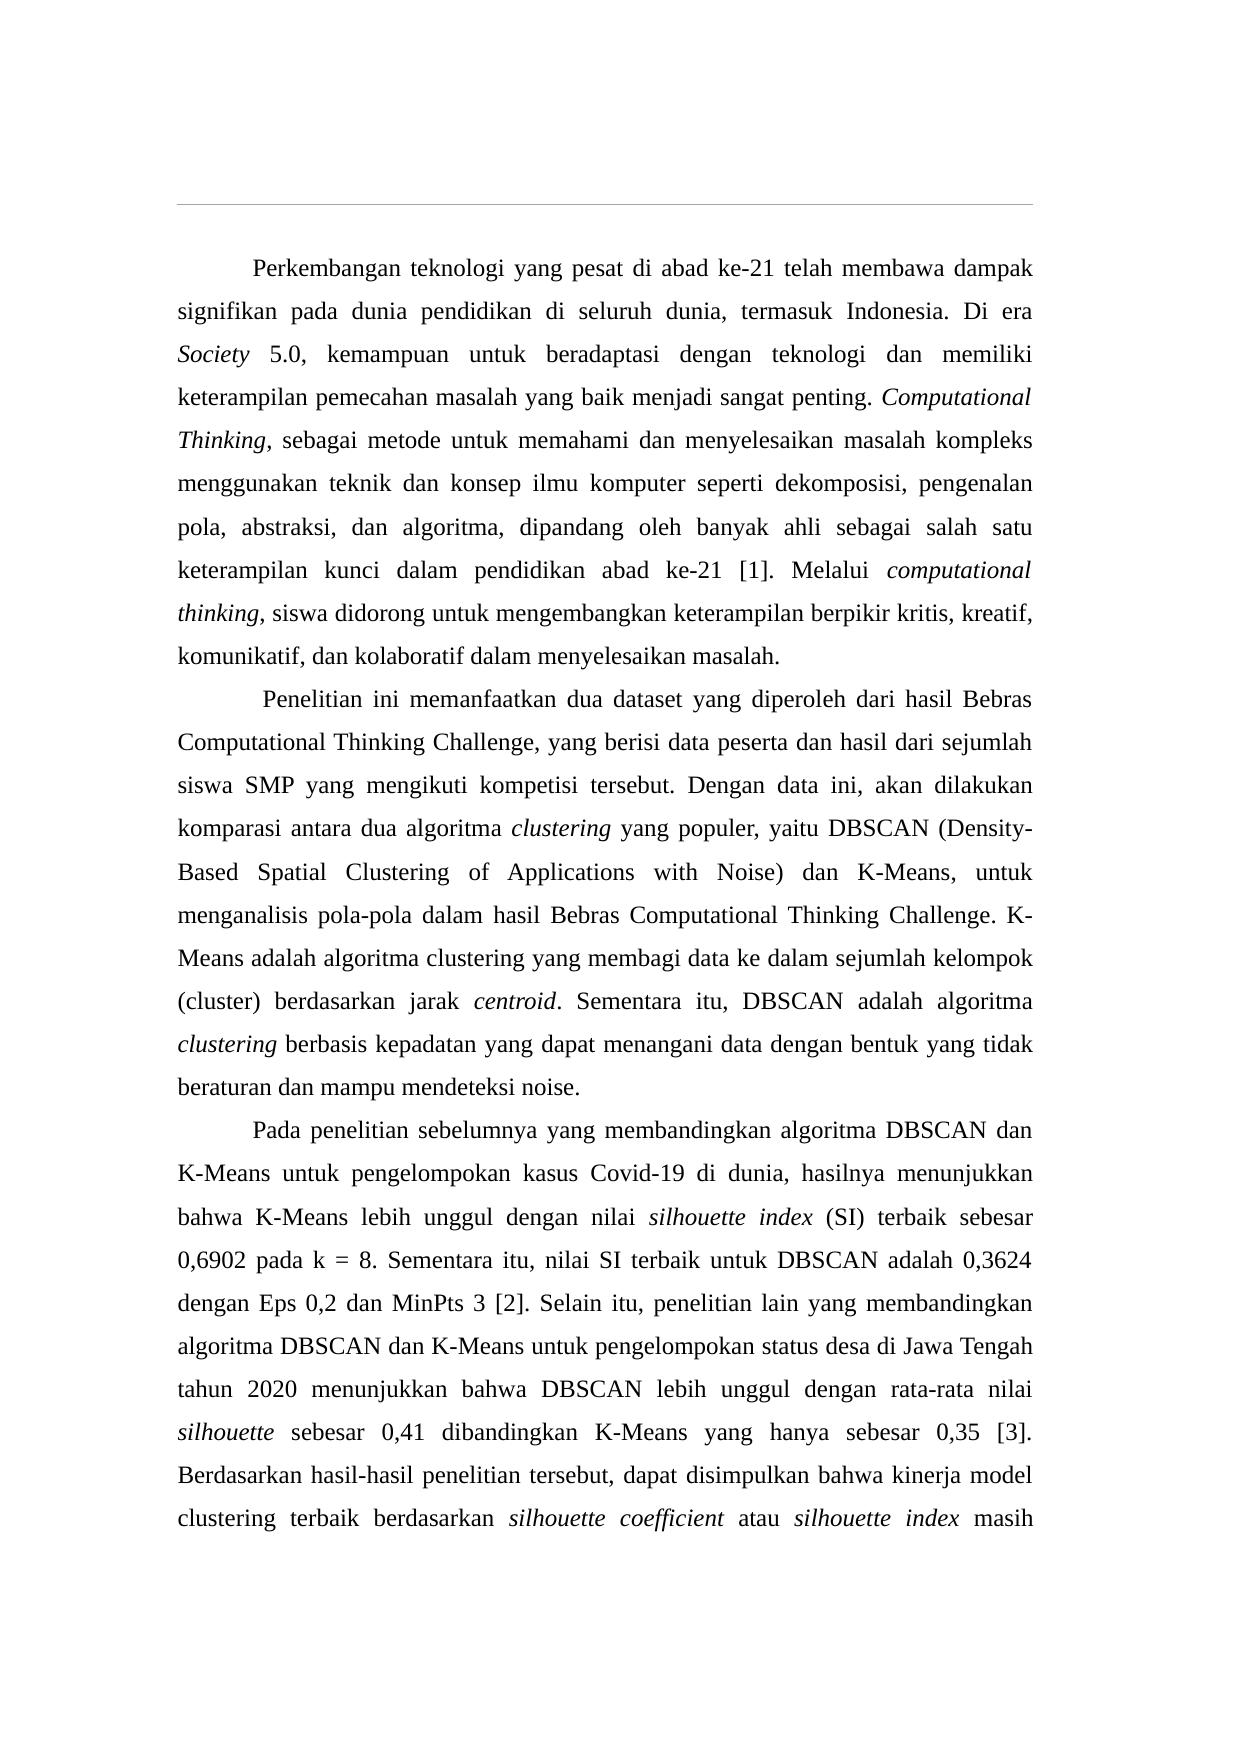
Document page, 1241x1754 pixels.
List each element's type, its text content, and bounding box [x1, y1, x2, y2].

text Penelitian ini memanfaatkan dua dataset yang diperoleh dari hasil Bebras Computational Thinking Challenge, yang berisi data peserta dan hasil dari sejumlah siswa SMP yang mengikuti kompetisi tersebut. Dengan data ini, akan dilakukan komparasi antara dua algoritma clustering yang populer, yaitu DBSCAN (Density-Based Spatial Clustering of Applications with Noise) dan K-Means, untuk menganalisis pola-pola dalam hasil Bebras Computational Thinking Challenge. K-Means adalah algoritma clustering yang membagi data ke dalam sejumlah kelompok (cluster) berdasarkan jarak centroid. Sementara itu, DBSCAN adalah algoritma clustering berbasis kepadatan yang dapat menangani data dengan bentuk yang tidak beraturan dan mampu mendeteksi noise. [177, 684, 1033, 1101]
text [177, 1115, 1033, 1532]
text Perkembangan teknologi yang pesat di abad ke-21 telah membawa dampak signifikan pada dunia pendidikan di seluruh dunia, termasuk Indonesia. Di era Society 5.0, kemampuan untuk beradaptasi dengan teknologi dan memiliki keterampilan pemecahan masalah yang baik menjadi sangat penting. Computational Thinking, sebagai metode untuk memahami dan menyelesaikan masalah kompleks menggunakan teknik dan konsep ilmu komputer seperti dekomposisi, pengenalan pola, abstraksi, dan algoritma, dipandang oleh banyak ahli sebagai salah satu keterampilan kunci dalam pendidikan abad ke-21 [1]. Melalui computational thinking, siswa didorong untuk mengembangkan keterampilan berpikir kritis, kreatif, komunikatif, dan kolaboratif dalam menyelesaikan masalah. [177, 253, 1033, 670]
